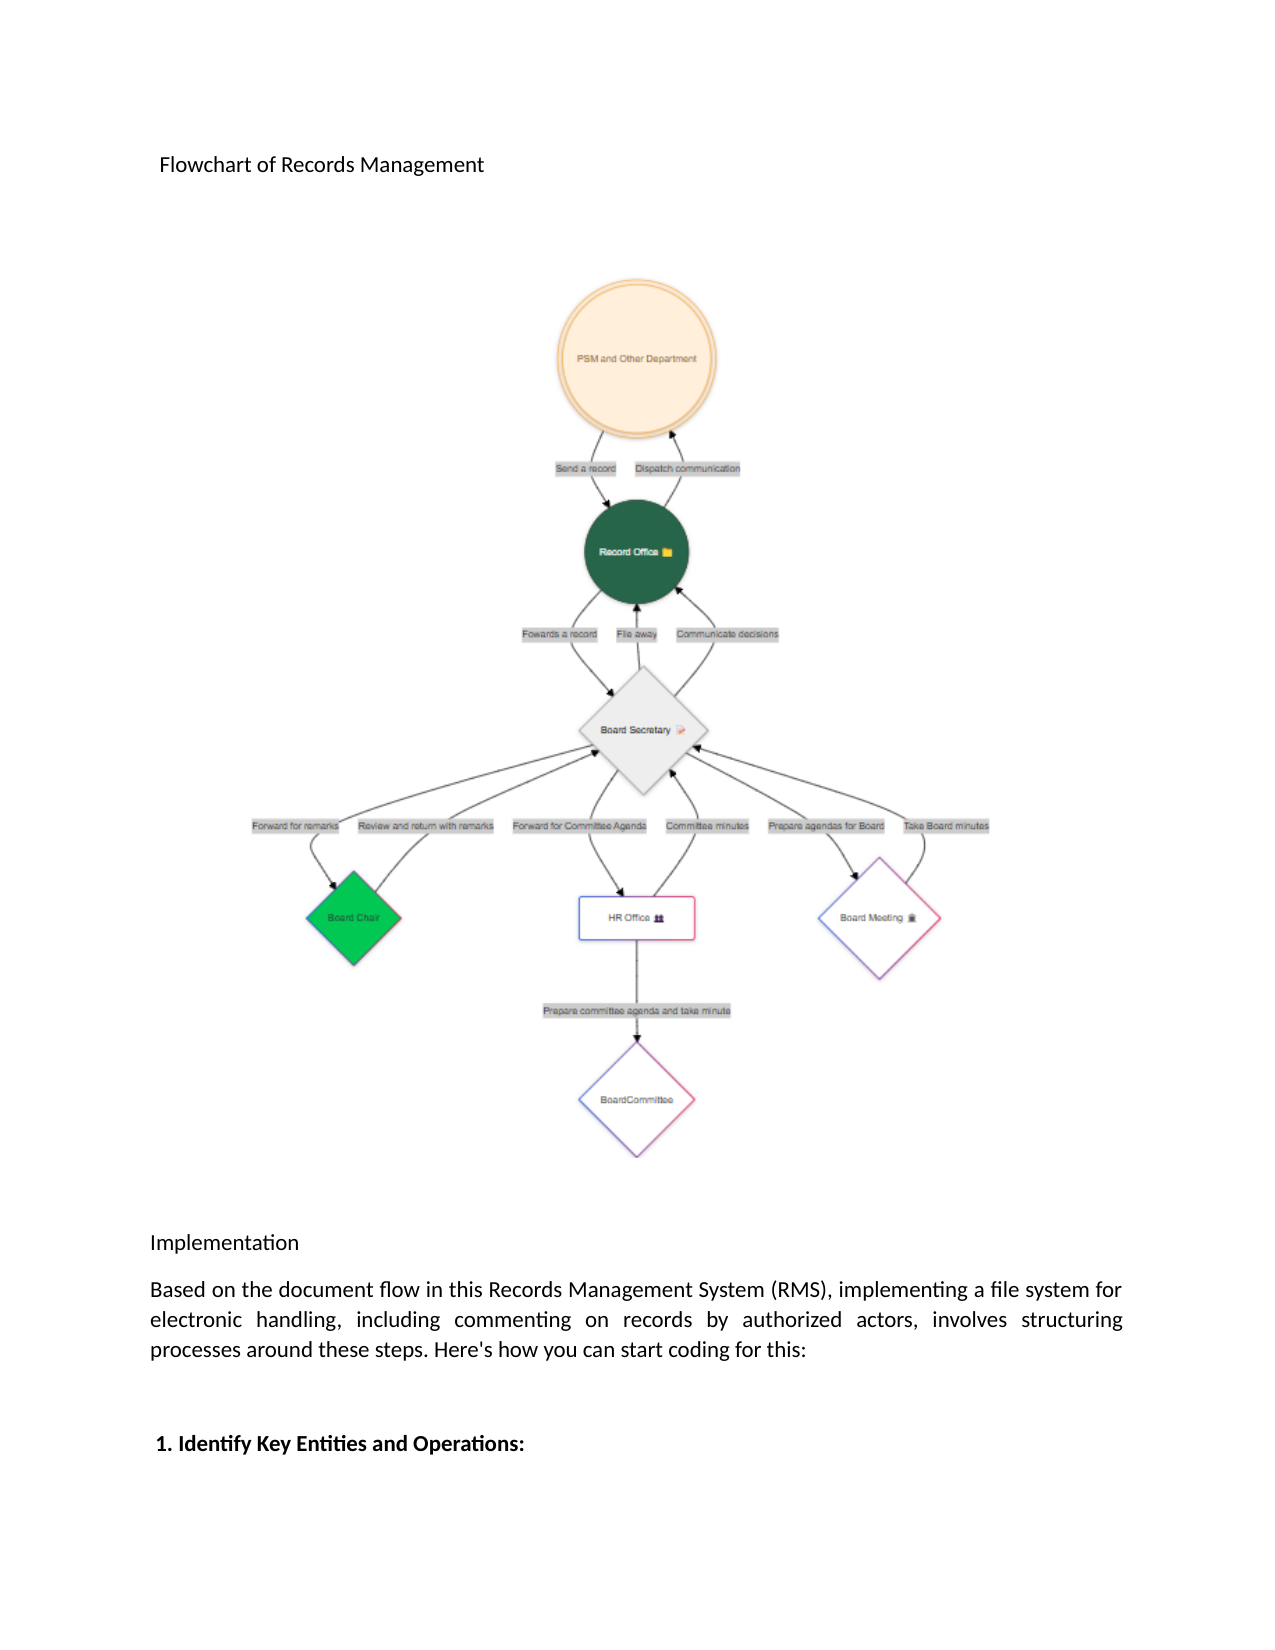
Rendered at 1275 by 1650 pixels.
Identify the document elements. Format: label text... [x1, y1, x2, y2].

text Based on the document flow in this Records Management System (RMS), implementing a file system for electronic handling, including commenting on records by authorized actors, involves structuring processes around these steps. Here's how you can start coding for this: [150, 1275, 1125, 1363]
text Implementation [150, 1228, 1125, 1256]
text Flowchart of Records Management [150, 150, 1125, 178]
text 1. Identify Key Entities and Operations: [150, 1429, 1125, 1457]
